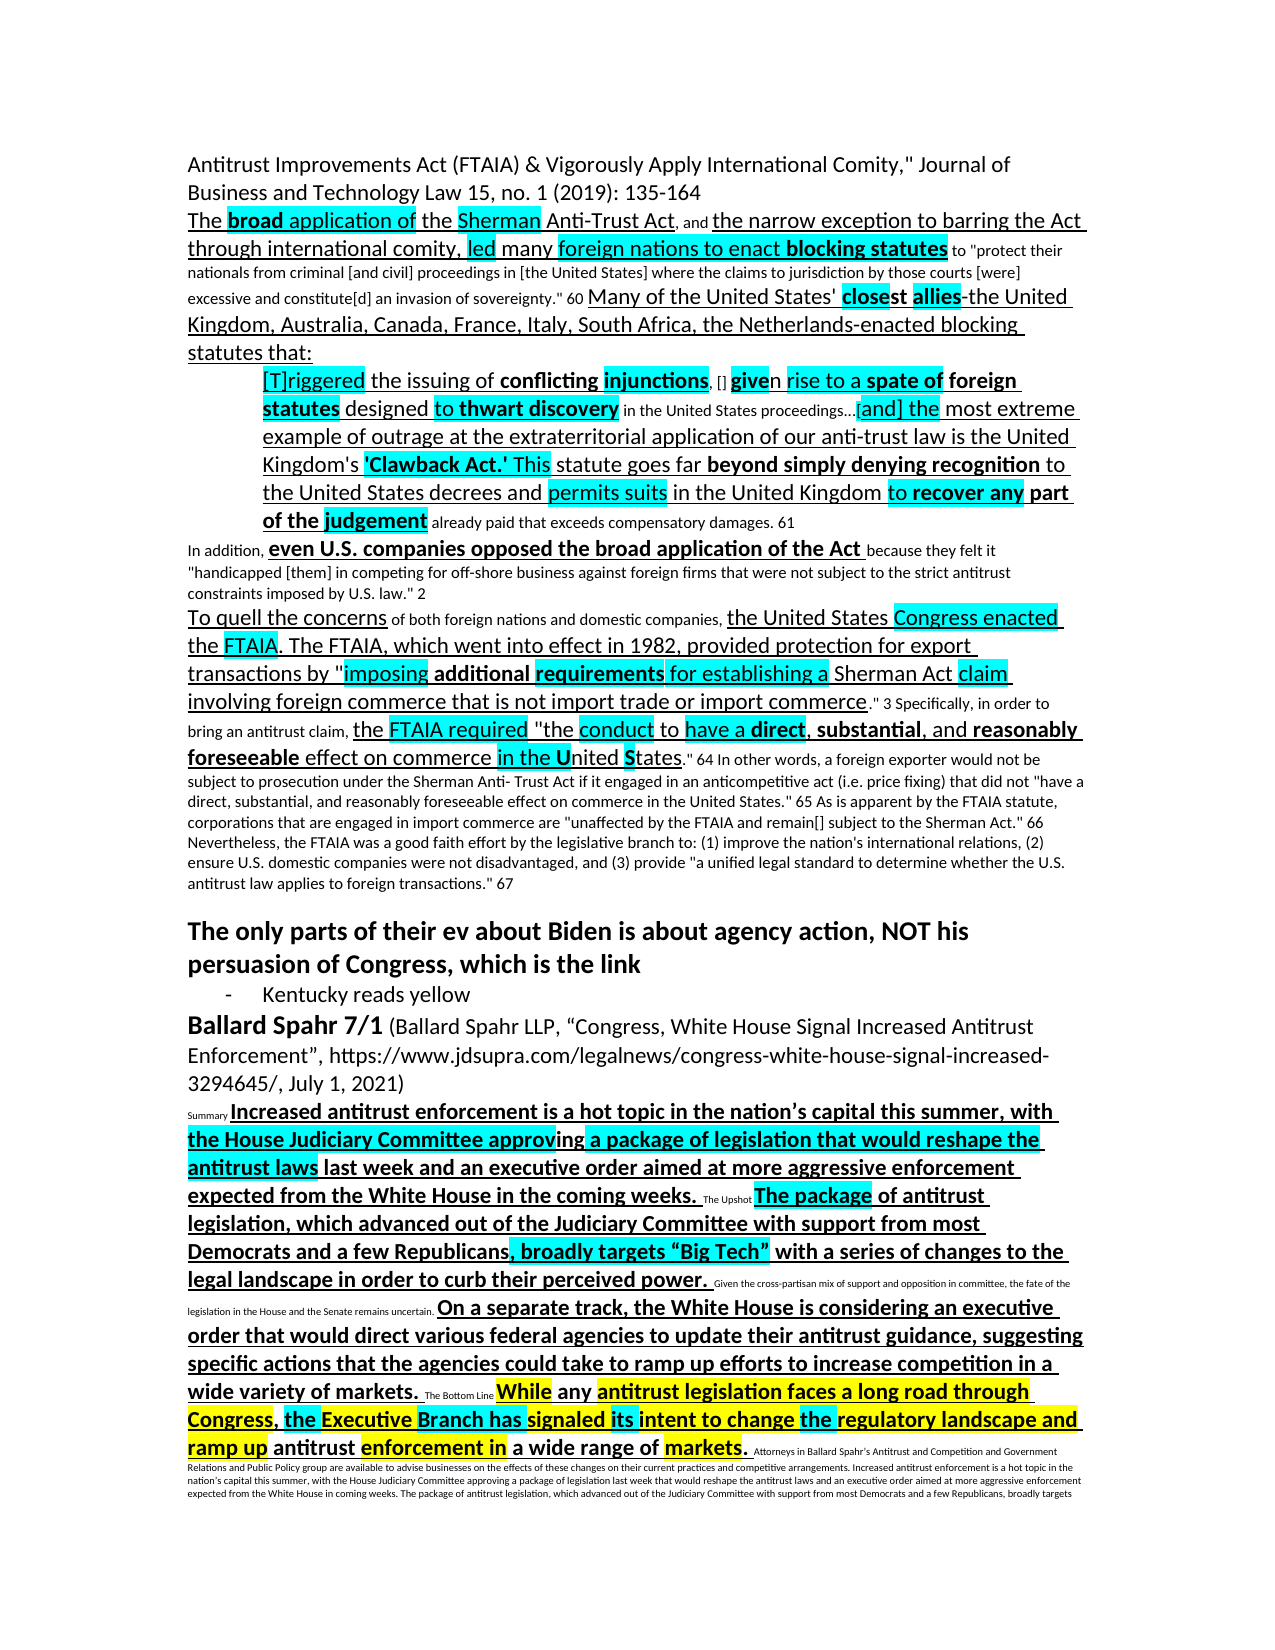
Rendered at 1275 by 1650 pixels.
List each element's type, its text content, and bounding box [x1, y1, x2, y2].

text In addition, even U.S. companies opposed the broad application of the Act because they felt it "handicapped [them] in competing for off-shore business against foreign firms that were not subject to the strict antitrust constraints imposed by U.S. law." 2 [187, 534, 1087, 603]
list Kentucky reads yellow [225, 980, 1087, 1008]
text [T]riggered the issuing of conflicting injunctions, [] given rise to a spate of foreign statutes designed to thwart discovery in the United States proceedings...[and] the most extreme example of outrage at the extraterritorial application of our anti-trust law is the United Kingdom's 'Clawback Act.' This statute goes far beyond simply denying recognition to the United States decrees and permits suits in the United Kingdom to recover any part of the judgement already paid that exceeds compensatory damages. 61 [262, 366, 1087, 534]
subtitle The only parts of their ev about Biden is about agency action, NOT his persuasion of Congress, which is the link [187, 914, 1087, 980]
text Ballard Spahr 7/1 (Ballard Spahr LLP, “Congress, White House Signal Increased Antitrust Enforcement”, https://www.jdsupra.com/legalnews/congress-white-house-signal-increased-3294645/, July 1, 2021) [187, 1008, 1087, 1097]
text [187, 150, 1087, 206]
text To quell the concerns of both foreign nations and domestic companies, the United States Congress enacted the FTAIA. The FTAIA, which went into effect in 1982, provided protection for export transactions by "imposing additional requirements for establishing a Sherman Act claim involving foreign commerce that is not import trade or import commerce." 3 Specifically, in order to bring an antitrust claim, the FTAIA required "the conduct to have a direct, substantial, and reasonably foreseeable effect on commerce in the United States." 64 In other words, a foreign exporter would not be subject to prosecution under the Sherman Anti- Trust Act if it engaged in an anticompetitive act (i.e. price fixing) that did not "have a direct, substantial, and reasonably foreseeable effect on commerce in the United States." 65 As is apparent by the FTAIA statute, corporations that are engaged in import commerce are "unaffected by the FTAIA and remain[] subject to the Sherman Act." 66 Nevertheless, the FTAIA was a good faith effort by the legislative branch to: (1) improve the nation's international relations, (2) ensure U.S. domestic companies were not disadvantaged, and (3) provide "a unified legal standard to determine whether the U.S. antitrust law applies to foreign transactions." 67 [187, 603, 1087, 893]
text The broad application of the Sherman Anti-Trust Act, and the narrow exception to barring the Act through international comity, led many foreign nations to enact blocking statutes to "protect their nationals from criminal [and civil] proceedings in [the United States] where the claims to jurisdiction by those courts [were] excessive and constitute[d] an invasion of sovereignty." 60 Many of the United States' closest allies-the United Kingdom, Australia, Canada, France, Italy, South Africa, the Netherlands-enacted blocking statutes that: [187, 206, 1087, 366]
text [187, 1097, 1087, 1499]
